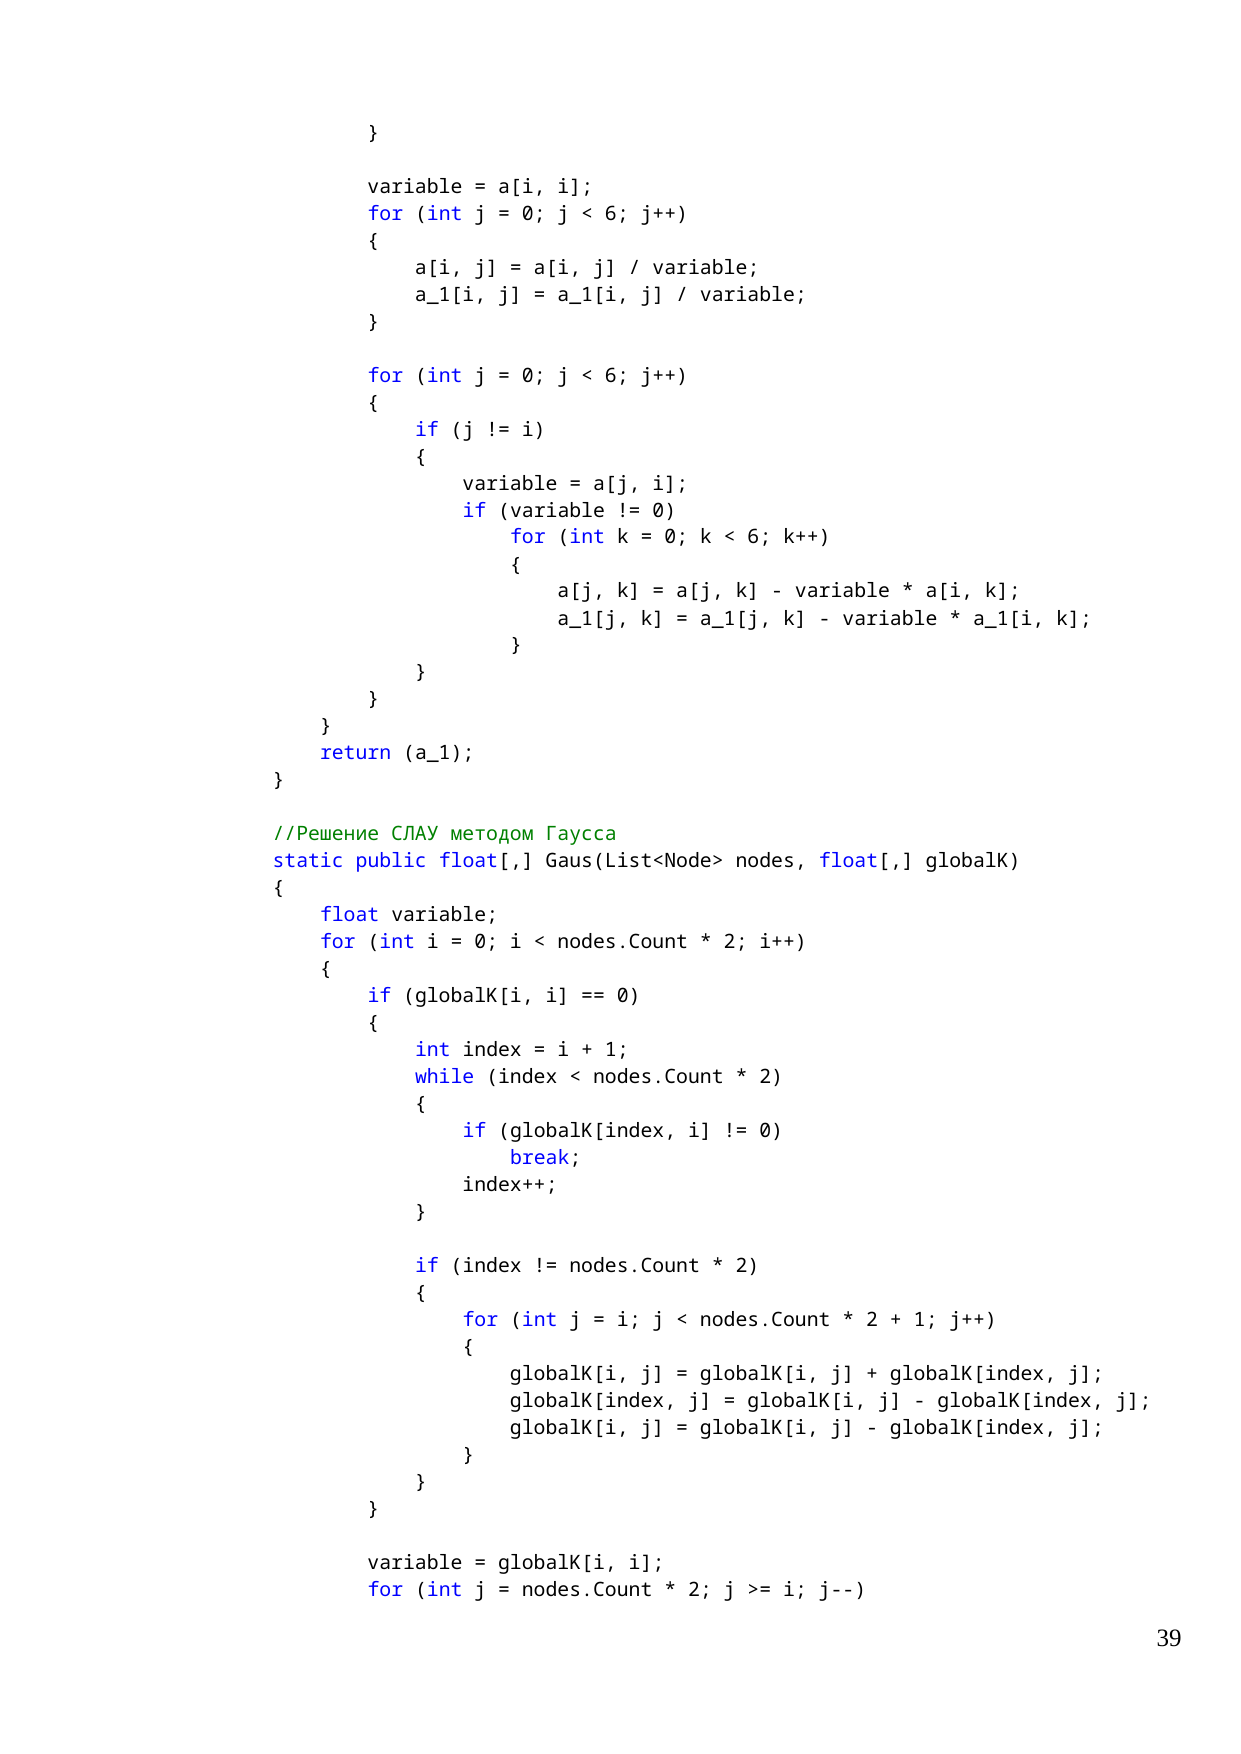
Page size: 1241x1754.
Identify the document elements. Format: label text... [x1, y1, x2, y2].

text for (int j = i; j < nodes.Count * 2 + 1; j++) [177, 1305, 1181, 1332]
text variable = a[j, i]; [177, 469, 1181, 496]
text float variable; [177, 901, 1181, 927]
text { [177, 1008, 1181, 1035]
text } [177, 1440, 1181, 1467]
text { [177, 442, 1181, 469]
text for (int i = 0; i < nodes.Count * 2; i++) [177, 927, 1181, 954]
text } [177, 118, 1181, 145]
text if (j != i) [177, 415, 1181, 442]
text if (index != nodes.Count * 2) [177, 1251, 1181, 1278]
text } [177, 1494, 1181, 1521]
text if (variable != 0) [177, 496, 1181, 523]
text return (a_1); [177, 739, 1181, 766]
text index++; [177, 1170, 1181, 1197]
text a_1[j, k] = a_1[j, k] - variable * a_1[i, k]; [177, 604, 1181, 631]
text { [177, 1278, 1181, 1305]
text { [177, 1089, 1181, 1116]
text variable = globalK[i, i]; [177, 1548, 1181, 1575]
text } [177, 766, 1181, 793]
text { [177, 226, 1181, 253]
text } [177, 658, 1181, 685]
text } [177, 712, 1181, 739]
text { [177, 873, 1181, 901]
text globalK[index, j] = globalK[i, j] - globalK[index, j]; [177, 1386, 1181, 1413]
text static public float[,] Gaus(List<Node> nodes, float[,] globalK) [177, 847, 1181, 873]
text for (int k = 0; k < 6; k++) [177, 523, 1181, 550]
text { [177, 1332, 1181, 1359]
text variable = a[i, i]; [177, 172, 1181, 199]
text { [177, 954, 1181, 981]
text } [177, 1467, 1181, 1494]
text int index = i + 1; [177, 1035, 1181, 1062]
text } [177, 685, 1181, 712]
text for (int j = nodes.Count * 2; j >= i; j--) [177, 1575, 1181, 1602]
text a_1[i, j] = a_1[i, j] / variable; [177, 280, 1181, 307]
text { [177, 388, 1181, 415]
text globalK[i, j] = globalK[i, j] + globalK[index, j]; [177, 1359, 1181, 1386]
text for (int j = 0; j < 6; j++) [177, 361, 1181, 388]
text for (int j = 0; j < 6; j++) [177, 199, 1181, 226]
text } [177, 307, 1181, 334]
text { [177, 550, 1181, 577]
text //Решение СЛАУ методом Гаусса [177, 819, 1181, 847]
text globalK[i, j] = globalK[i, j] - globalK[index, j]; [177, 1413, 1181, 1440]
text } [177, 631, 1181, 658]
text } [177, 1197, 1181, 1224]
text if (globalK[i, i] == 0) [177, 981, 1181, 1008]
text a[i, j] = a[i, j] / variable; [177, 253, 1181, 280]
text if (globalK[index, i] != 0) [177, 1116, 1181, 1143]
text a[j, k] = a[j, k] - variable * a[i, k]; [177, 577, 1181, 604]
text break; [177, 1143, 1181, 1170]
text while (index < nodes.Count * 2) [177, 1062, 1181, 1089]
